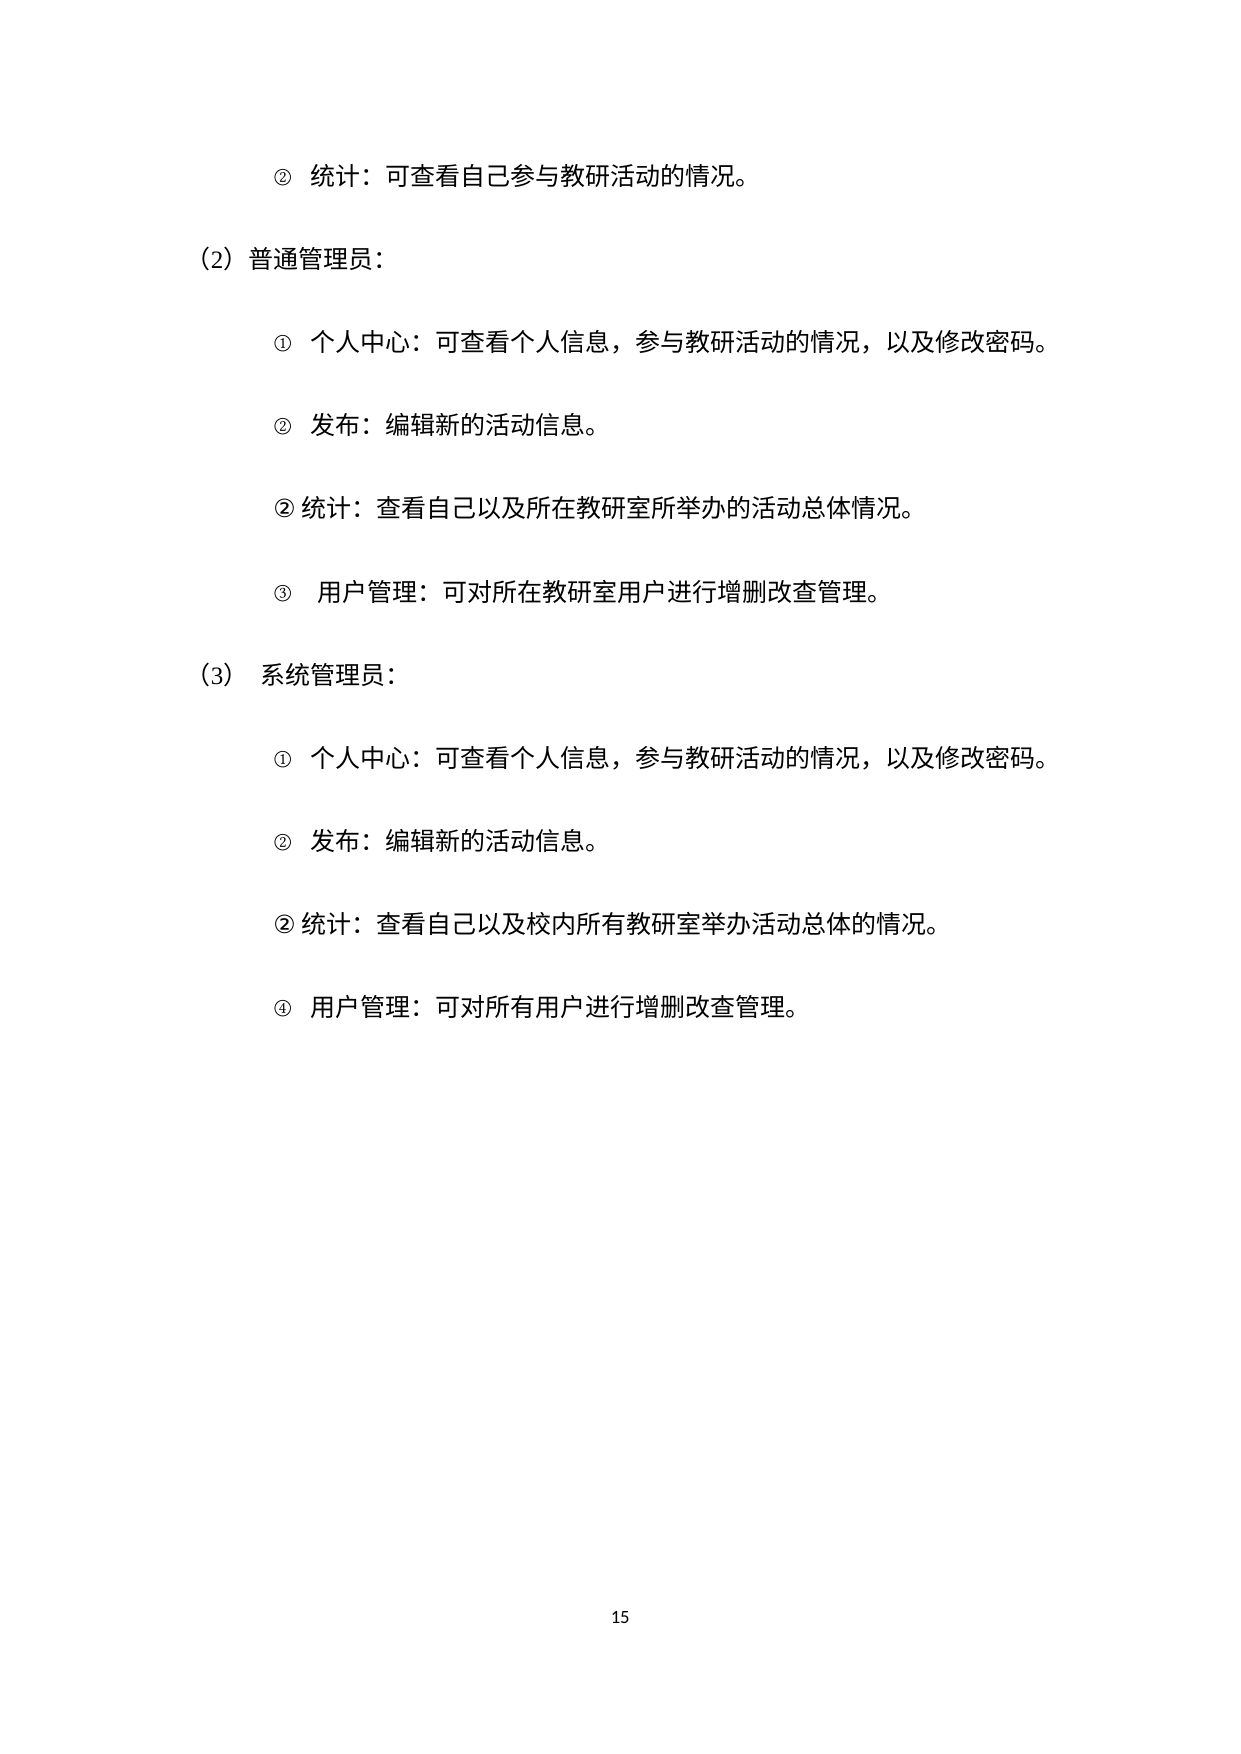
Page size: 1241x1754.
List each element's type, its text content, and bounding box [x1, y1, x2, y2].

list 系统管理员： [186, 641, 1098, 706]
list 用户管理：可对所有用户进行增删改查管理。 [273, 973, 1098, 1038]
list 发布：编辑新的活动信息。 [273, 391, 1098, 456]
list 个人中心：可查看个人信息，参与教研活动的情况，以及修改密码。 [273, 724, 1098, 789]
text （2）普通管理员： [142, 225, 1098, 290]
list 统计：可查看自己参与教研活动的情况。 [273, 142, 1098, 207]
list 发布：编辑新的活动信息。 [273, 807, 1098, 872]
text ② 统计：查看自己以及校内所有教研室举办活动总体的情况。 [229, 890, 1098, 955]
list 个人中心：可查看个人信息，参与教研活动的情况，以及修改密码。 [273, 308, 1098, 373]
list 用户管理：可对所在教研室用户进行增删改查管理。 [229, 558, 1098, 623]
text ② 统计：查看自己以及所在教研室所举办的活动总体情况。 [229, 474, 1098, 539]
